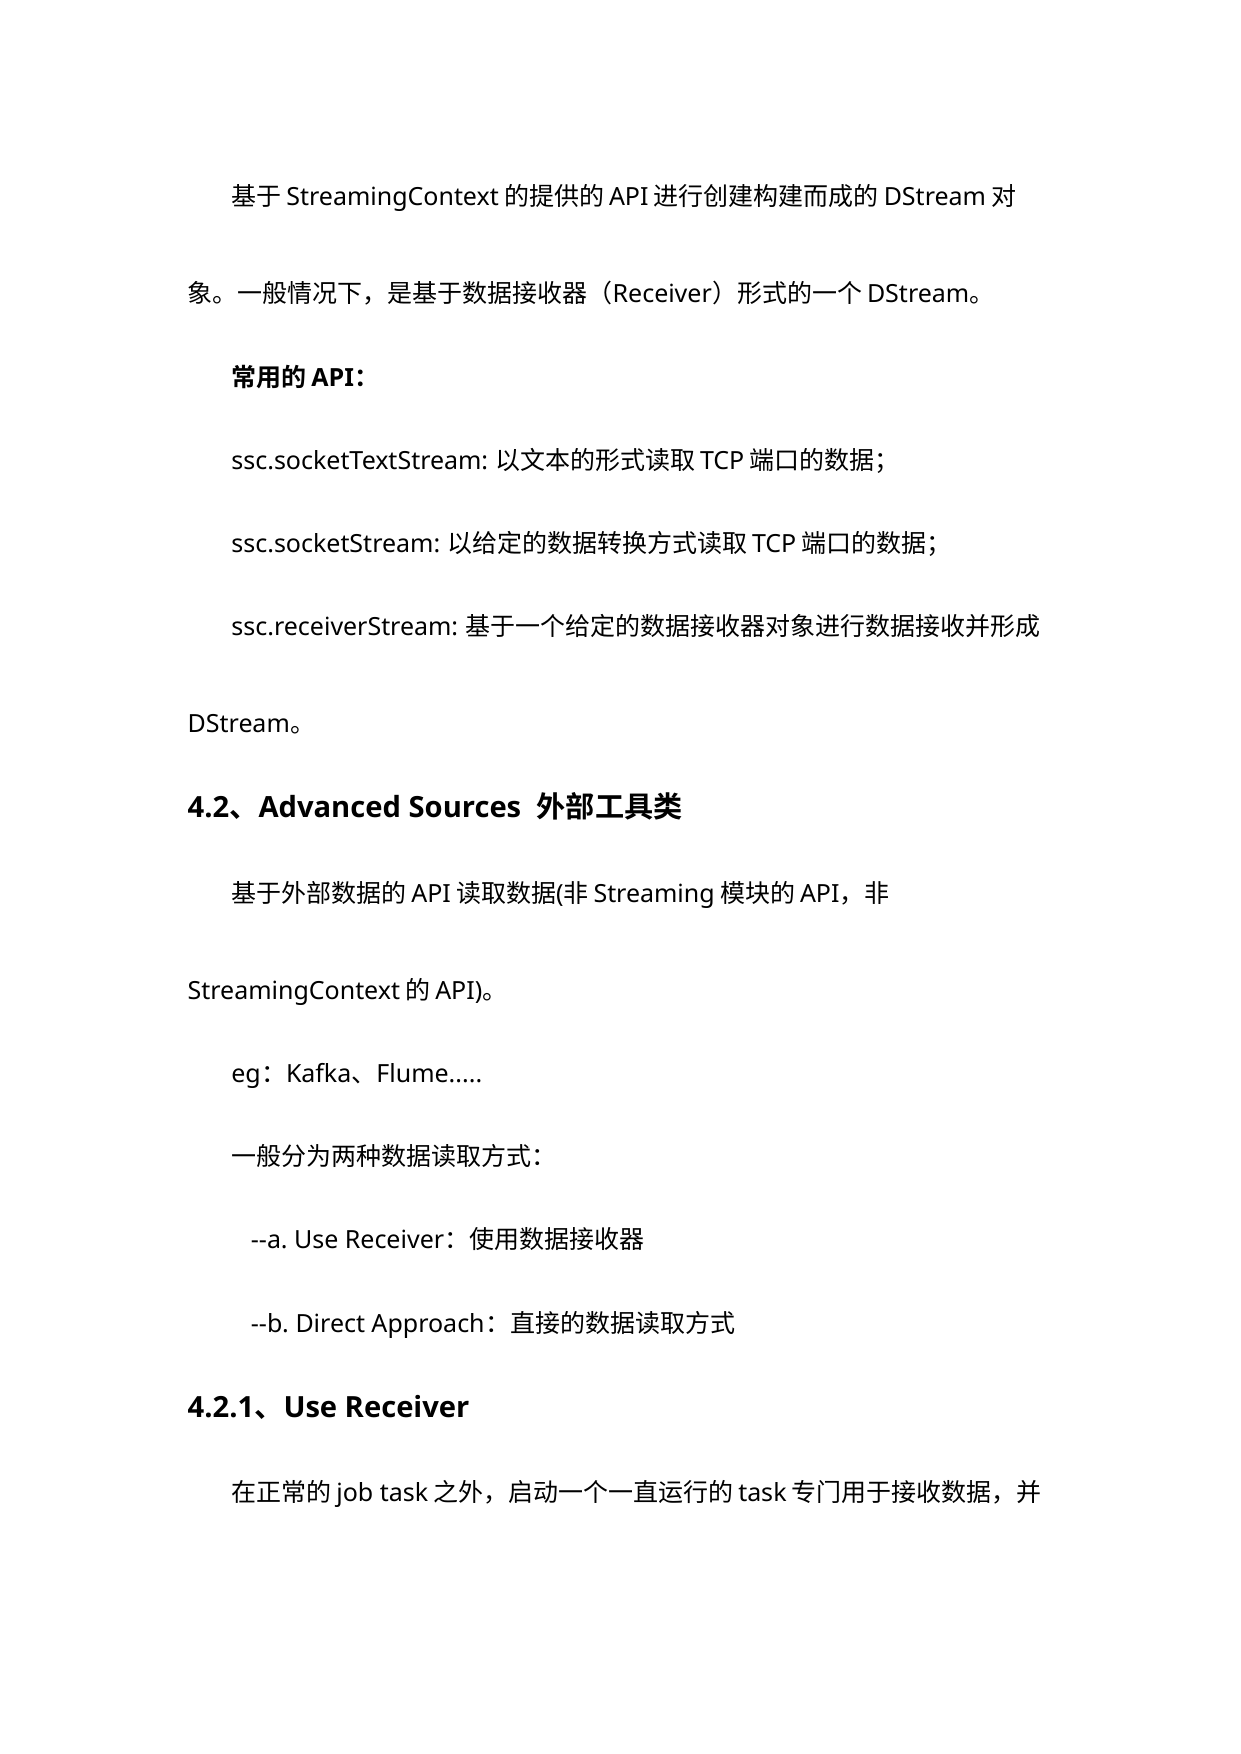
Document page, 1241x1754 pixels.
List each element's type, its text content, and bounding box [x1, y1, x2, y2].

text 一般分为两种数据读取方式： [187, 1122, 1053, 1187]
text 基于外部数据的API读取数据(非Streaming模块的API，非StreamingContext的API)。 [187, 859, 1053, 1021]
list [187, 1458, 1053, 1523]
text --b. Direct Approach：直接的数据读取方式 [187, 1289, 1053, 1354]
text ssc.receiverStream: 基于一个给定的数据接收器对象进行数据接收并形成DStream。 [187, 592, 1053, 754]
text 基于StreamingContext的提供的API进行创建构建而成的DStream对象。一般情况下，是基于数据接收器（Receiver）形式的一个DStream。 [187, 162, 1053, 324]
text eg：Kafka、Flume..... [187, 1039, 1053, 1104]
text ssc.socketStream: 以给定的数据转换方式读取TCP端口的数据； [187, 509, 1053, 574]
text --a. Use Receiver：使用数据接收器 [187, 1206, 1053, 1271]
text 常用的API： [187, 343, 1053, 408]
text 4.2、Advanced Sources 外部工具类 [187, 773, 1053, 838]
text 4.2.1、Use Receiver [187, 1372, 1053, 1437]
text ssc.socketTextStream: 以文本的形式读取TCP端口的数据； [187, 426, 1053, 491]
